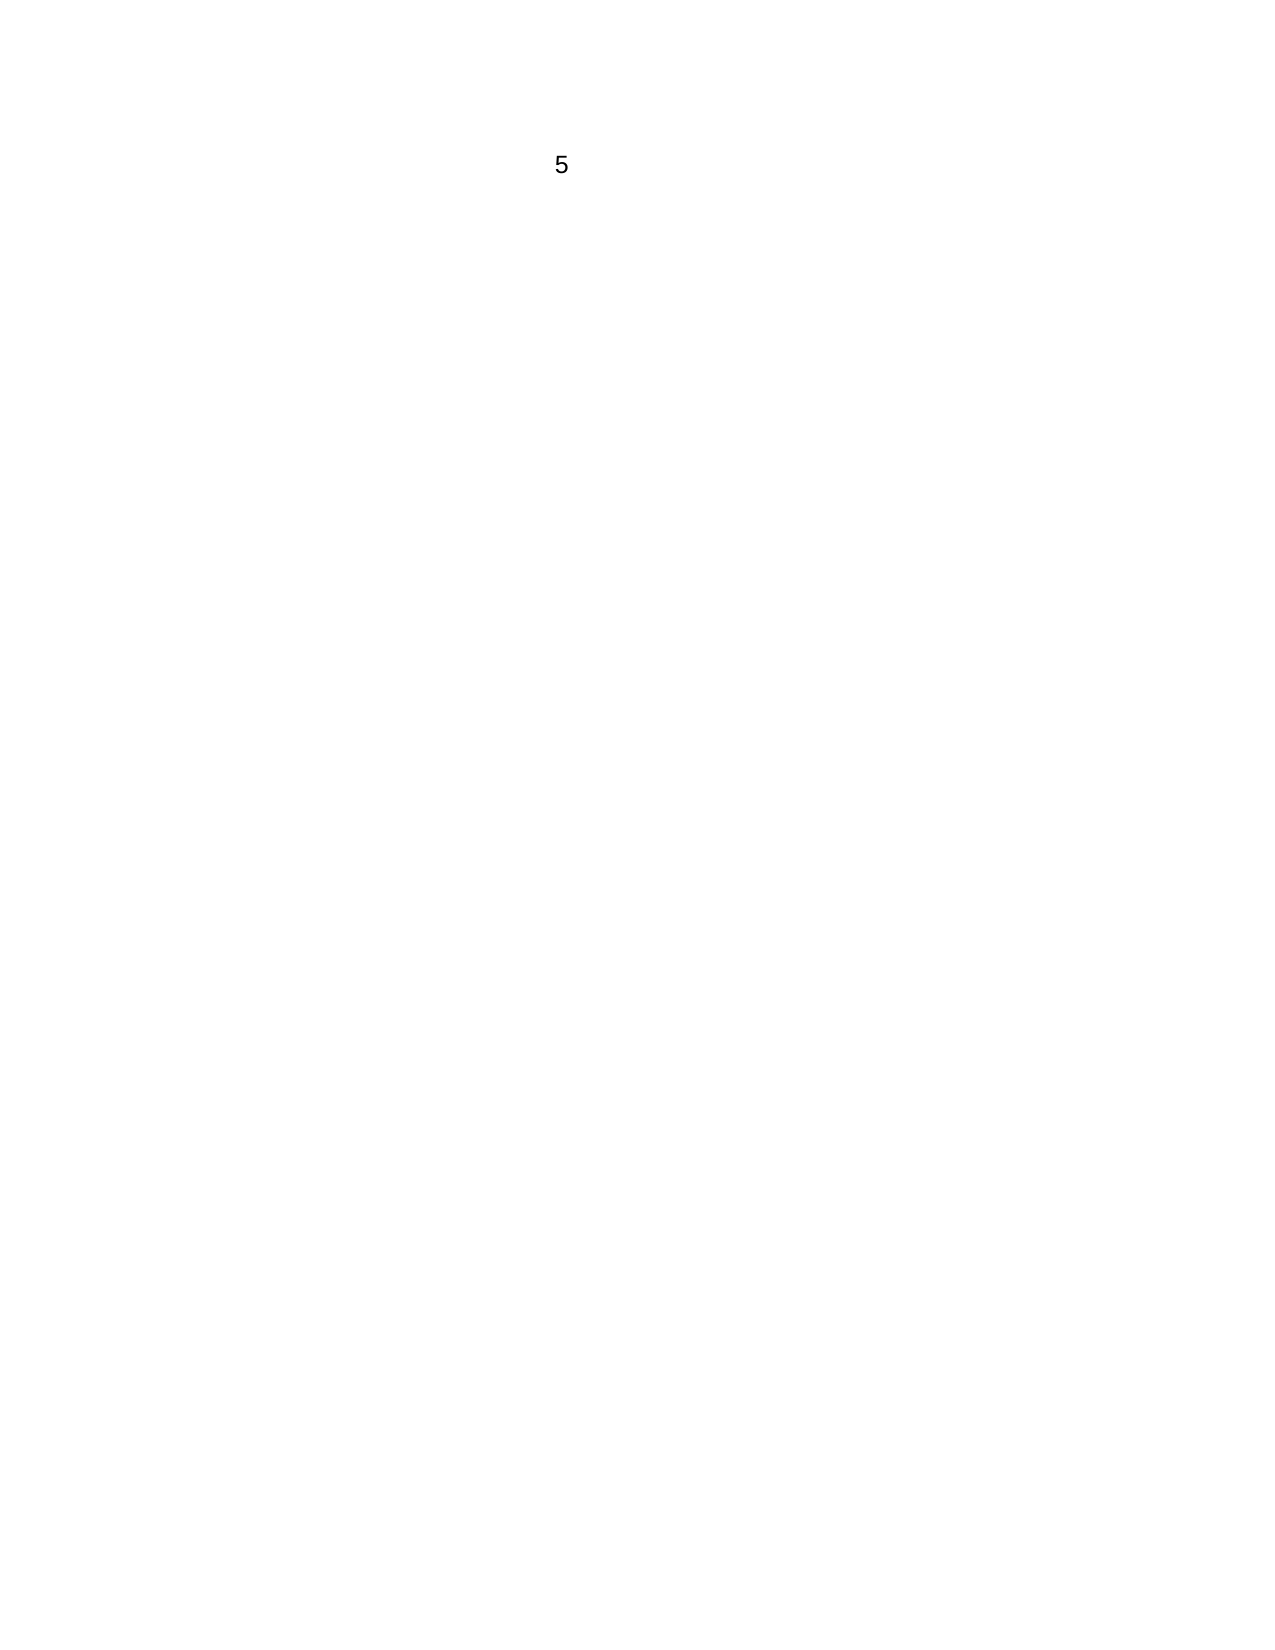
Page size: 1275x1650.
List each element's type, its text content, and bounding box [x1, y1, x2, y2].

text 5 [150, 150, 598, 179]
